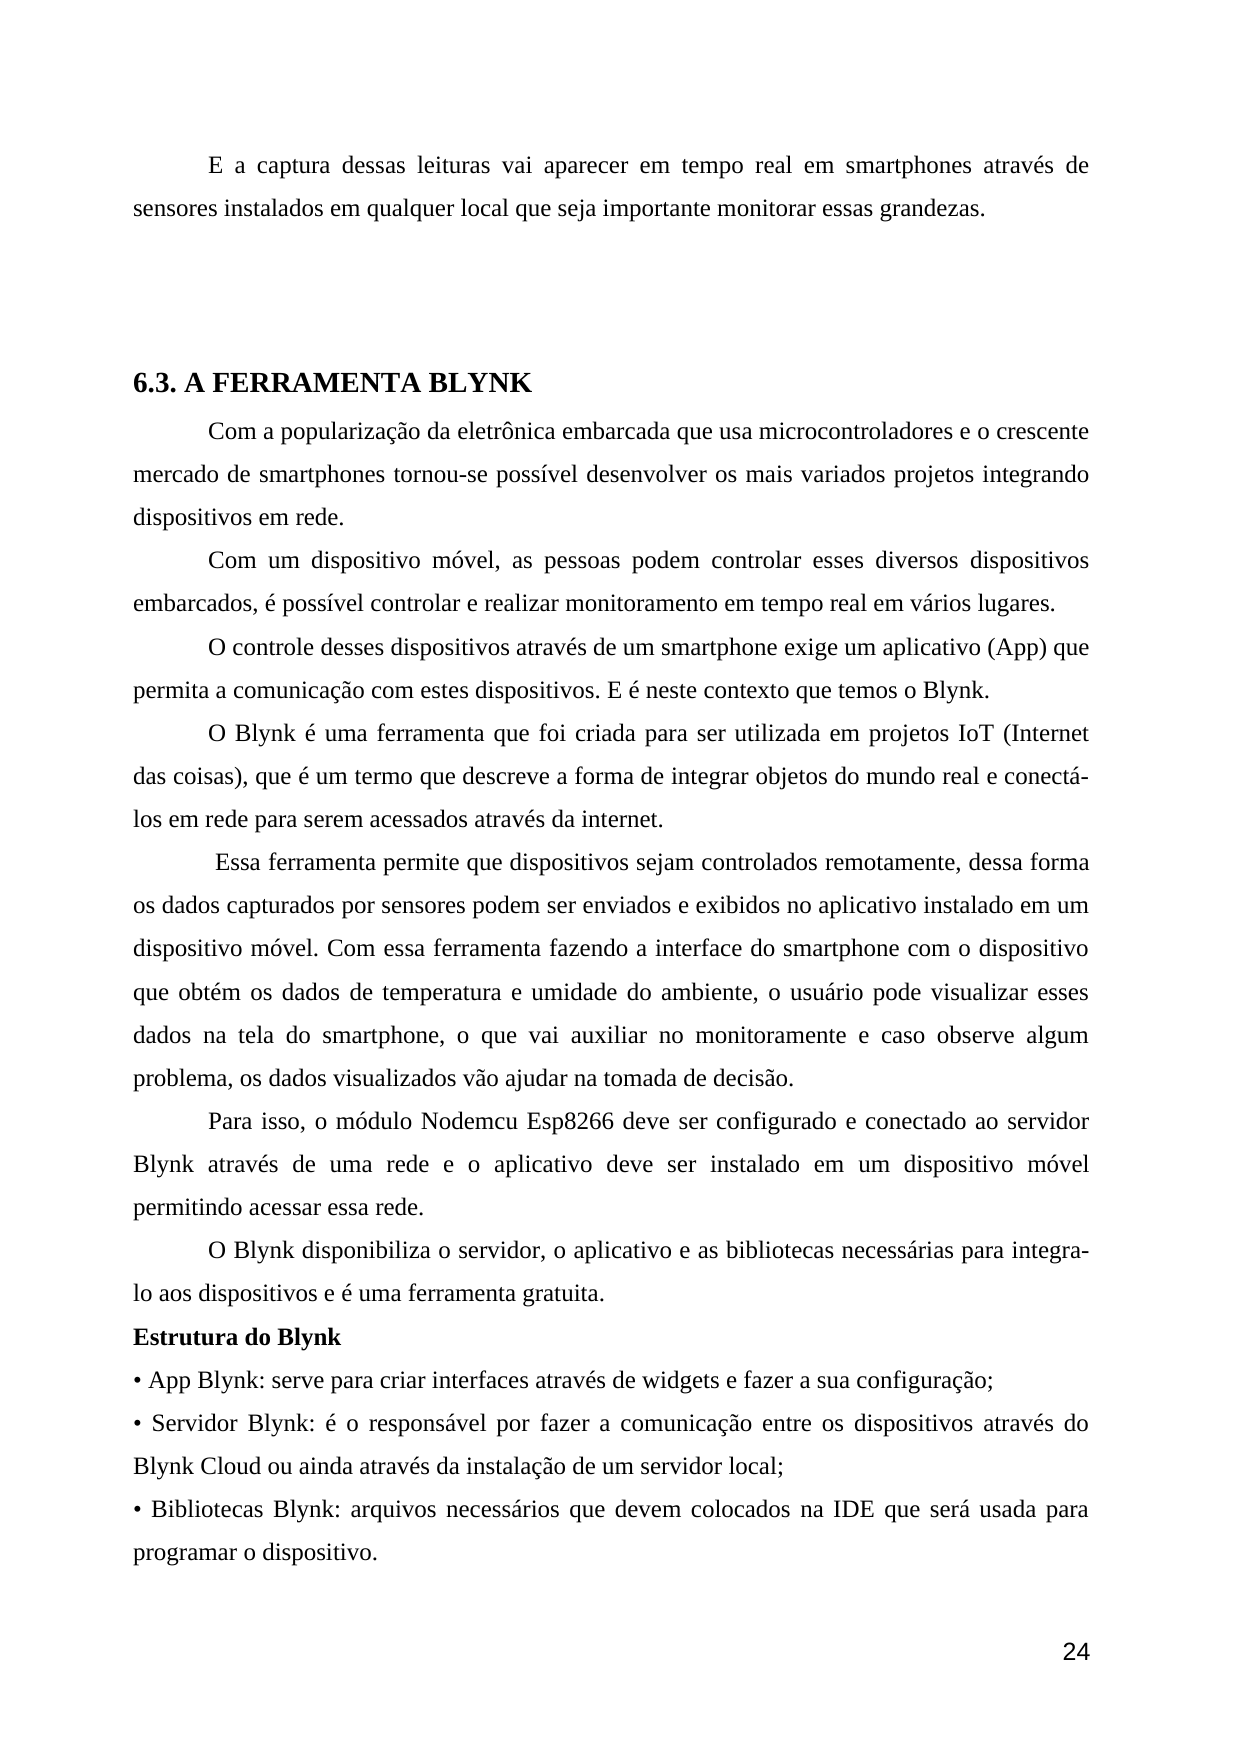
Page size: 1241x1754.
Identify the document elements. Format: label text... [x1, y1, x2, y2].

text O Blynk disponibiliza o servidor, o aplicativo e as bibliotecas necessárias para integra-lo aos dispositivos e é uma ferramenta gratuita. [133, 1235, 1090, 1307]
text Com um dispositivo móvel, as pessoas podem controlar esses diversos dispositivos embarcados, é possível controlar e realizar monitoramento em tempo real em vários lugares. [133, 545, 1090, 617]
text • Bibliotecas Blynk: arquivos necessários que devem colocados na IDE que será usada para programar o dispositivo. [133, 1494, 1090, 1566]
text 6.3. A FERRAMENTA BLYNK [133, 366, 1090, 399]
text O controle desses dispositivos através de um smartphone exige um aplicativo (App) que permita a comunicação com estes dispositivos. E é neste contexto que temos o Blynk. [133, 632, 1090, 703]
text Estrutura do Blynk [133, 1322, 1090, 1350]
text E a captura dessas leituras vai aparecer em tempo real em smartphones através de sensores instalados em qualquer local que seja importante monitorar essas grandezas. [133, 150, 1090, 222]
text O Blynk é uma ferramenta que foi criada para ser utilizada em projetos IoT (Internet das coisas), que é um termo que descreve a forma de integrar objetos do mundo real e conectá-los em rede para serem acessados através da internet. [133, 718, 1090, 833]
text Com a popularização da eletrônica embarcada que usa microcontroladores e o crescente mercado de smartphones tornou-se possível desenvolver os mais variados projetos integrando dispositivos em rede. [133, 416, 1090, 531]
text Para isso, o módulo Nodemcu Esp8266 deve ser configurado e conectado ao servidor Blynk através de uma rede e o aplicativo deve ser instalado em um dispositivo móvel permitindo acessar essa rede. [133, 1106, 1090, 1221]
text • Servidor Blynk: é o responsável por fazer a comunicação entre os dispositivos através do Blynk Cloud ou ainda através da instalação de um servidor local; [133, 1408, 1090, 1480]
text • App Blynk: serve para criar interfaces através de widgets e fazer a sua configuração; [133, 1365, 1090, 1393]
text Essa ferramenta permite que dispositivos sejam controlados remotamente, dessa forma os dados capturados por sensores podem ser enviados e exibidos no aplicativo instalado em um dispositivo móvel. Com essa ferramenta fazendo a interface do smartphone com o dispositivo que obtém os dados de temperatura e umidade do ambiente, o usuário pode visualizar esses dados na tela do smartphone, o que vai auxiliar no monitoramente e caso observe algum problema, os dados visualizados vão ajudar na tomada de decisão. [133, 847, 1090, 1092]
